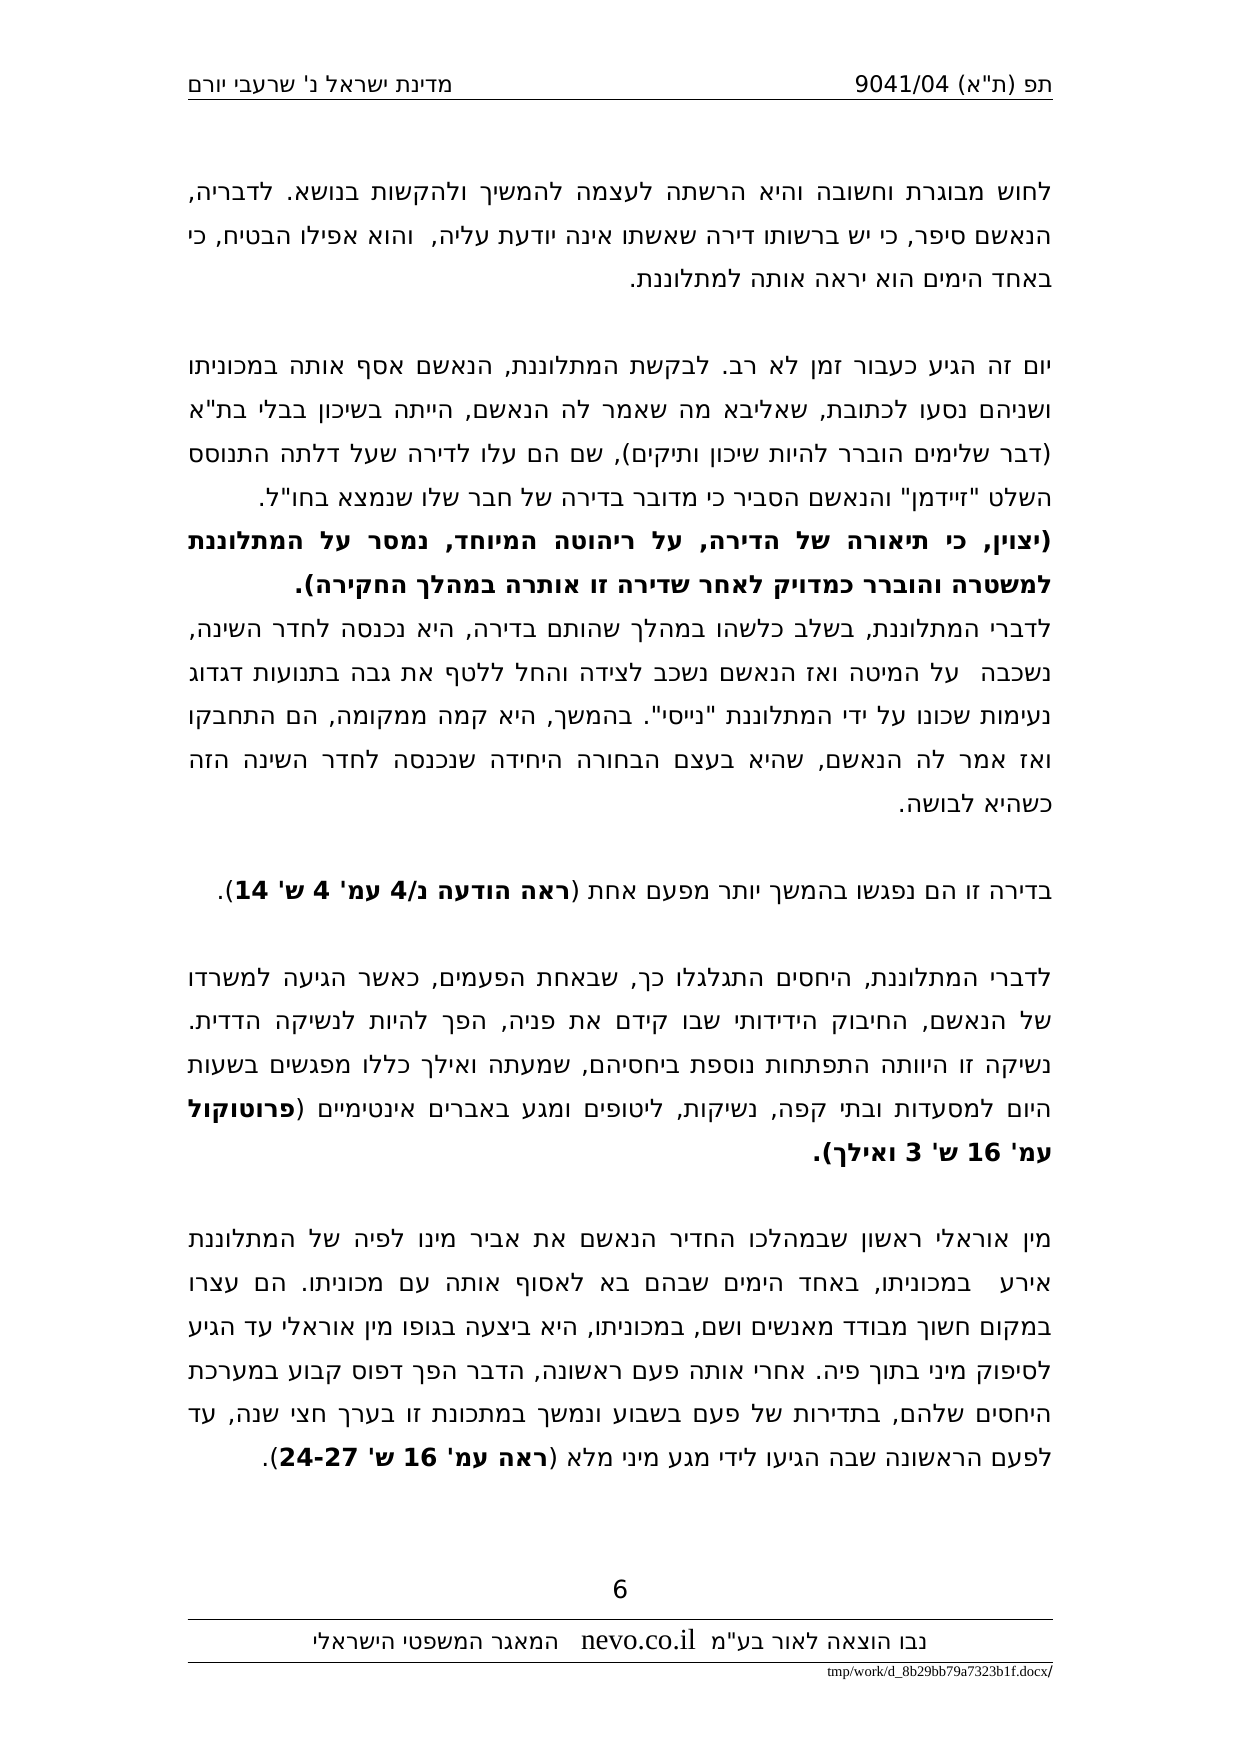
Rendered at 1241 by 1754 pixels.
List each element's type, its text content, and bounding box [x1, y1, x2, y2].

text יום זה הגיע כעבור זמן לא רב. לבקשת המתלוננת, הנאשם אסף אותה במכוניתו ושניהם נסעו לכתובת, שאליבא מה שאמר לה הנאשם, הייתה בשיכון בבלי בת"א (דבר שלימים הוברר להיות שיכון ותיקים), שם הם עלו לדירה שעל דלתה התנוסס השלט "זיידמן" והנאשם הסביר כי מדובר בדירה של חבר שלו שנמצא בחו"ל. [187, 352, 1053, 512]
text (יצוין, כי תיאורה של הדירה, על ריהוטה המיוחד, נמסר על המתלוננת למשטרה והוברר כמדויק לאחר שדירה זו אותרה במהלך החקירה). [187, 527, 1053, 599]
text מין אוראלי ראשון שבמהלכו החדיר הנאשם את אביר מינו לפיה של המתלוננת אירע במכוניתו, באחד הימים שבהם בא לאסוף אותה עם מכוניתו. הם עצרו במקום חשוך מבודד מאנשים ושם, במכוניתו, היא ביצעה בגופו מין אוראלי עד הגיע לסיפוק מיני בתוך פיה. אחרי אותה פעם ראשונה, הדבר הפך דפוס קבוע במערכת היחסים שלהם, בתדירות של פעם בשבוע ונמשך במתכונת זו בערך חצי שנה, עד לפעם הראשונה שבה הגיעו לידי מגע מיני מלא (ראה עמ' 16 ש' 24-27). [187, 1225, 1053, 1473]
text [187, 177, 1053, 294]
text לדברי המתלוננת, היחסים התגלגלו כך, שבאחת הפעמים, כאשר הגיעה למשרדו של הנאשם, החיבוק הידידותי שבו קידם את פניה, הפך להיות לנשיקה הדדית. נשיקה זו היוותה התפתחות נוספת ביחסיהם, שמעתה ואילך כללו מפגשים בשעות היום למסעדות ובתי קפה, נשיקות, ליטופים ומגע באברים אינטימיים (פרוטוקול עמ' 16 ש' 3 ואילך). [187, 963, 1053, 1167]
text בדירה זו הם נפגשו בהמשך יותר מפעם אחת (ראה הודעה נ/4 עמ' 4 ש' 14). [187, 876, 1053, 905]
text לדברי המתלוננת, בשלב כלשהו במהלך שהותם בדירה, היא נכנסה לחדר השינה, נשכבה על המיטה ואז הנאשם נשכב לצידה והחל ללטף את גבה בתנועות דגדוג נעימות שכונו על ידי המתלוננת "נייסי". בהמשך, היא קמה ממקומה, הם התחבקו ואז אמר לה הנאשם, שהיא בעצם הבחורה היחידה שנכנסה לחדר השינה הזה כשהיא לבושה. [187, 614, 1053, 818]
